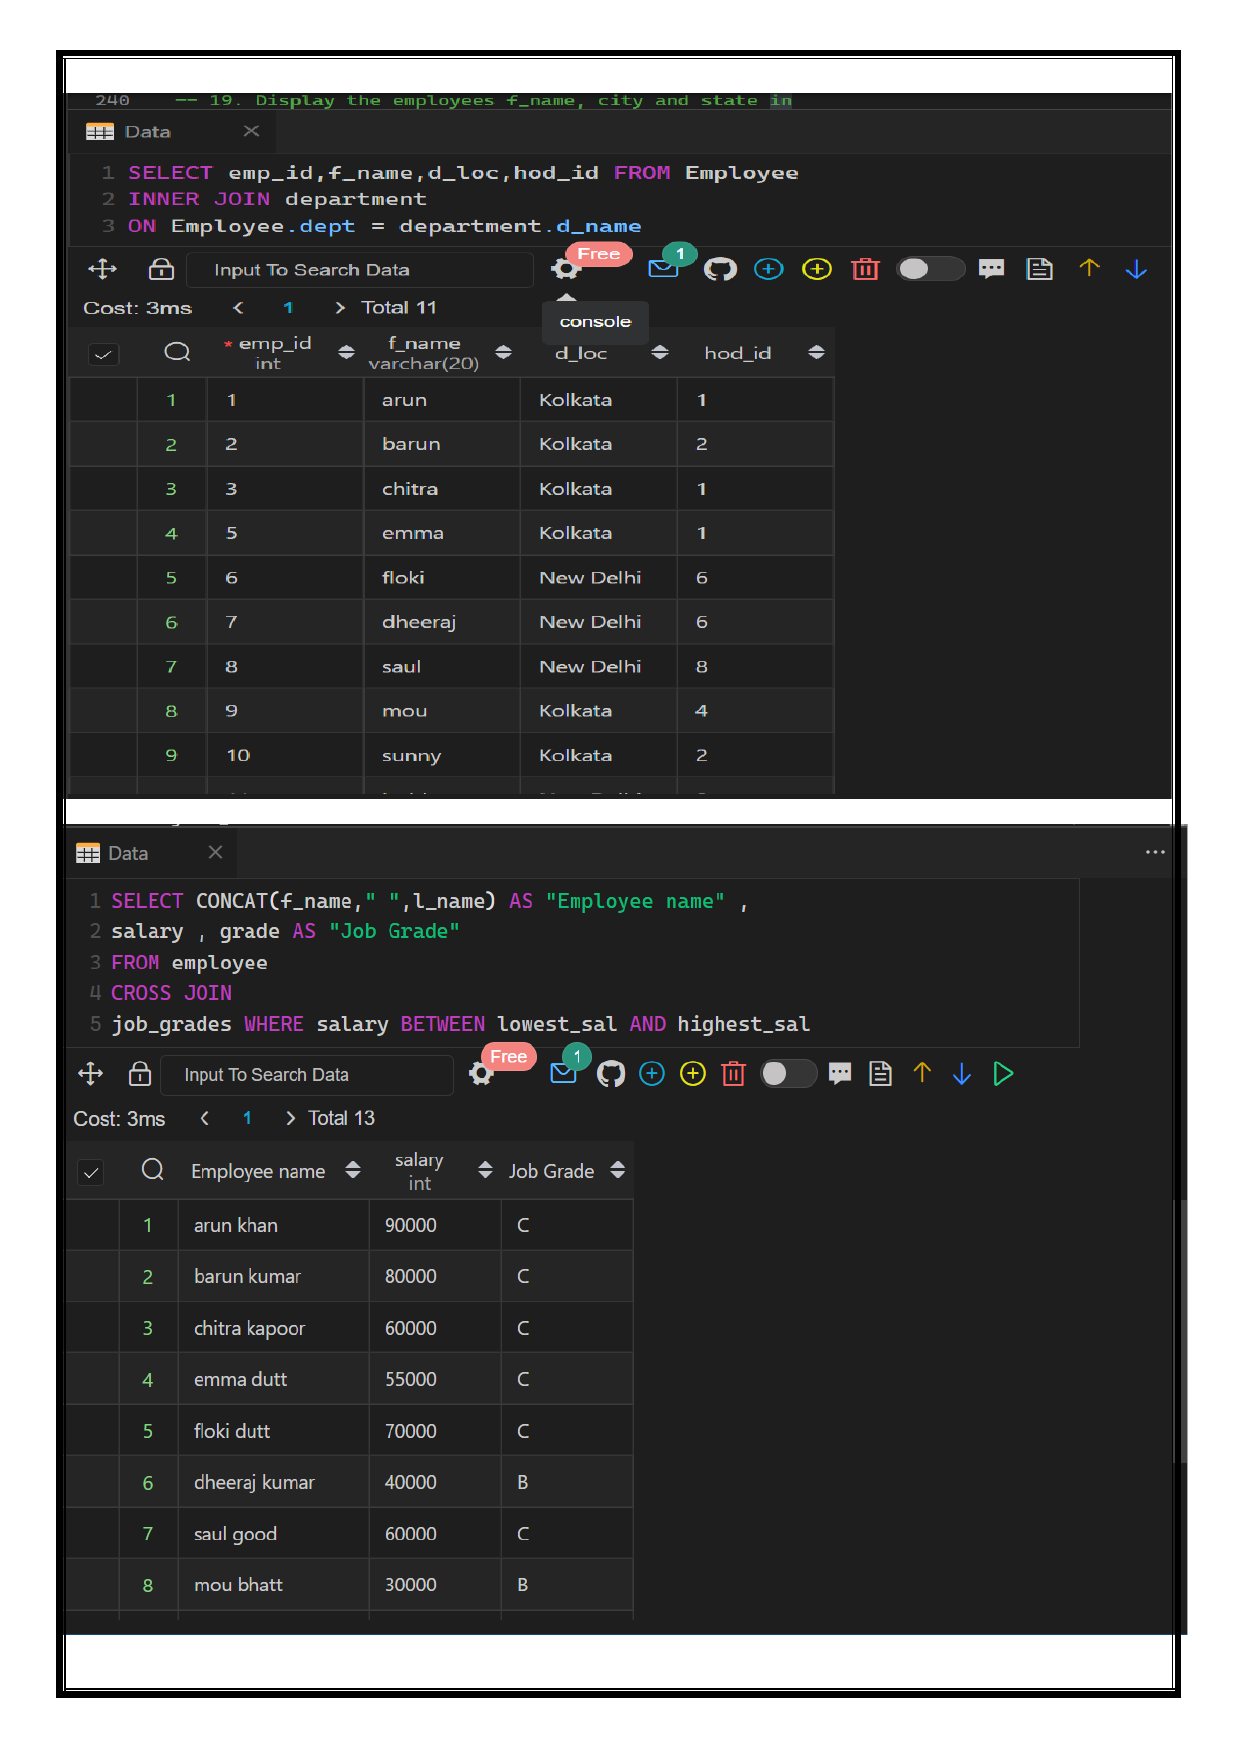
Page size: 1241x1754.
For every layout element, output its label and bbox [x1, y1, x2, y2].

picture [66, 824, 1172, 1635]
picture [66, 93, 1172, 799]
picture [1181, 824, 1188, 1635]
